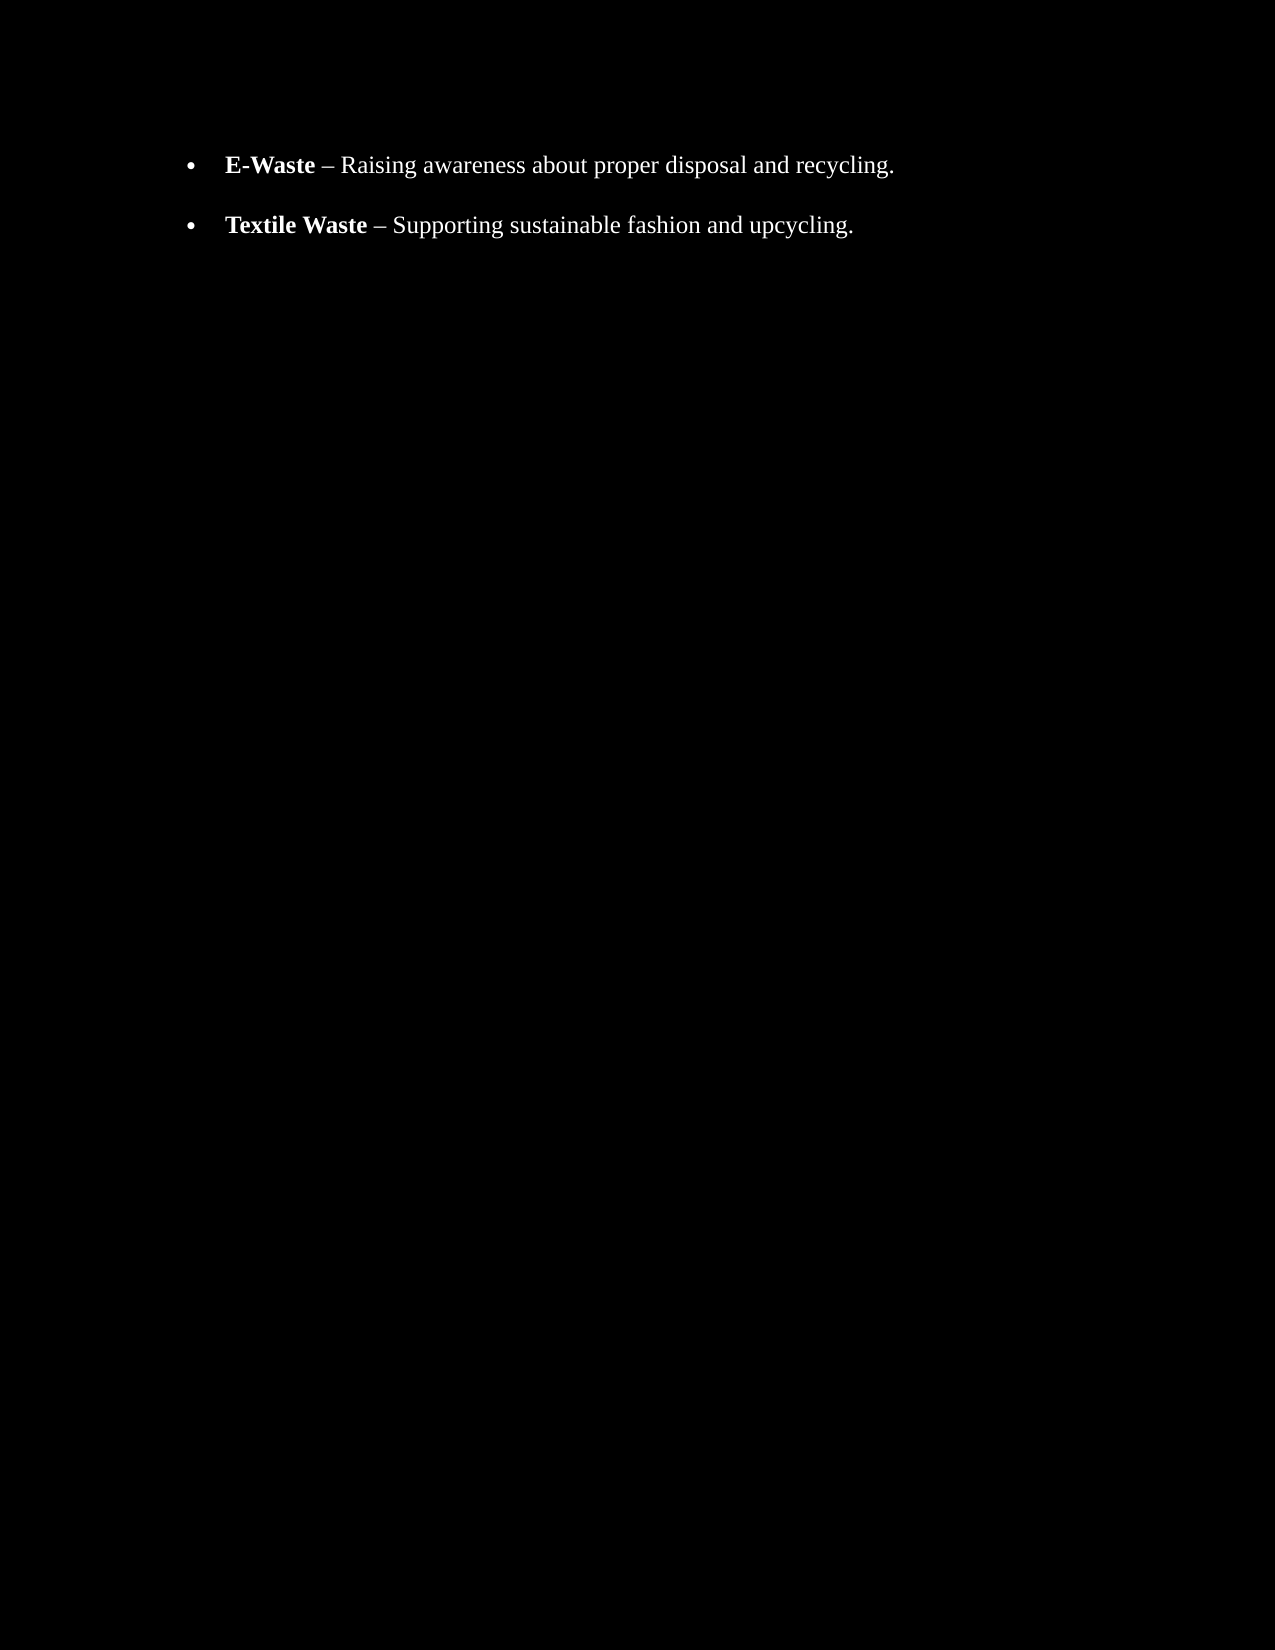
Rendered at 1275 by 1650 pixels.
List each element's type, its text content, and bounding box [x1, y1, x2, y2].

list Textile Waste – Supporting sustainable fashion and upcycling. [187, 210, 1125, 238]
list E-Waste – Raising awareness about proper disposal and recycling. [187, 150, 1125, 179]
